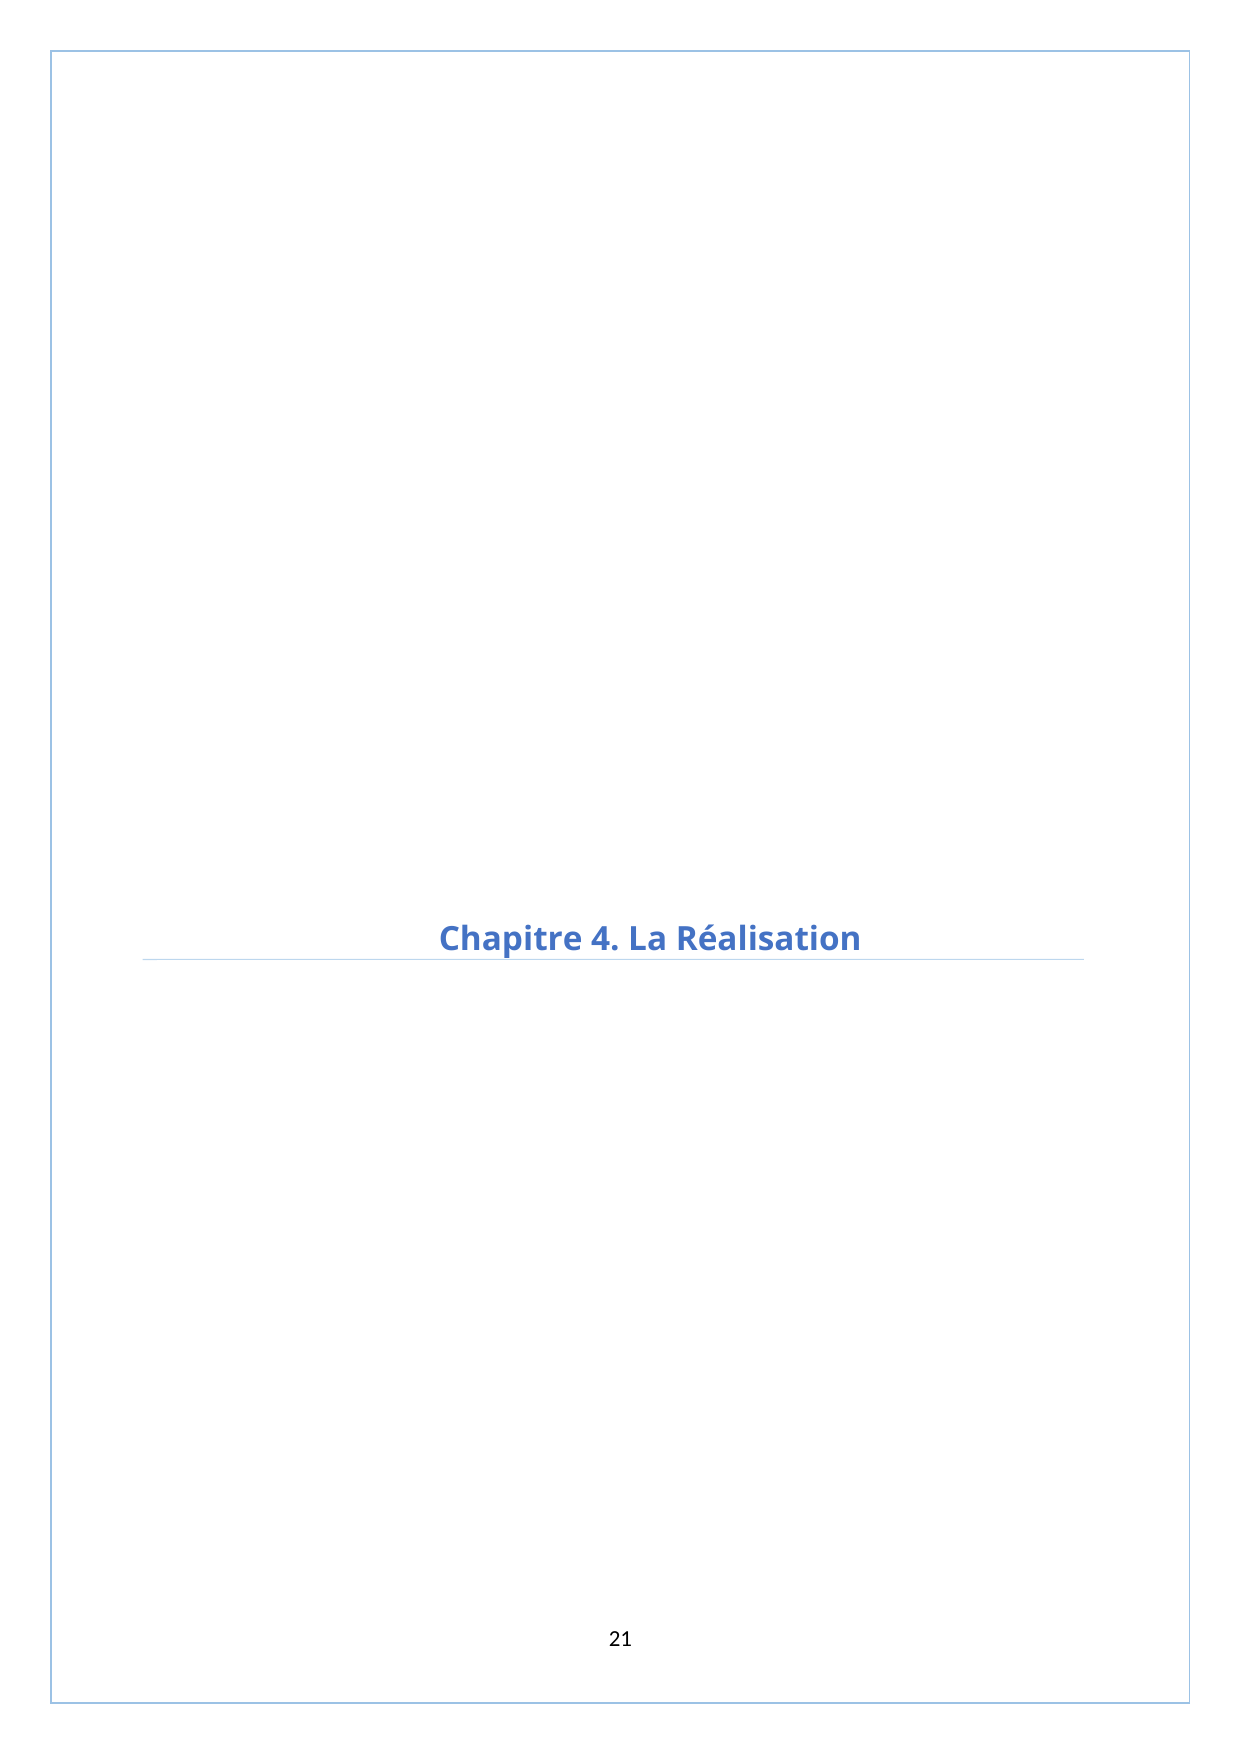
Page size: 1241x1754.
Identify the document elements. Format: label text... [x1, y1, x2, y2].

subtitle Chapitre 4. La Réalisation [208, 914, 1093, 960]
